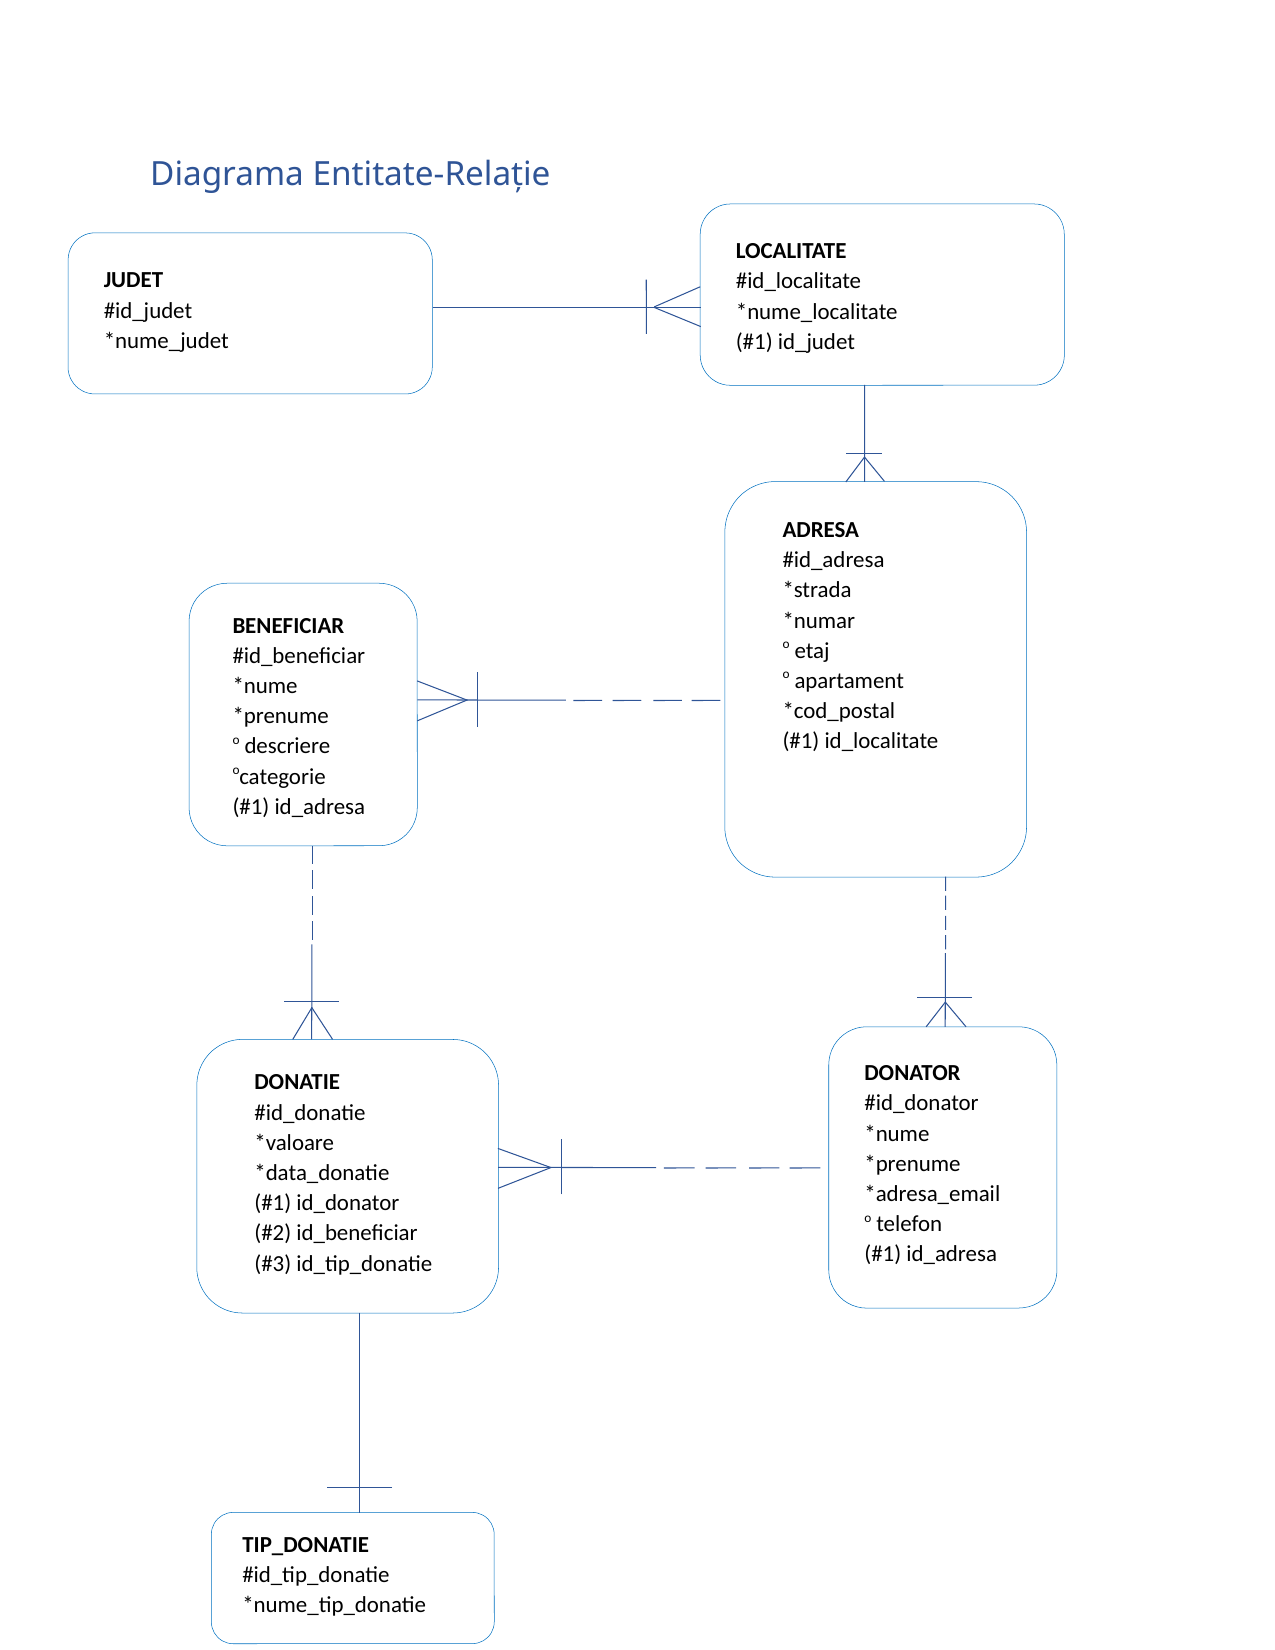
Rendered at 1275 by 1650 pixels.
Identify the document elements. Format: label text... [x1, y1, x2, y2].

subtitle Diagrama Entitate-Relație [150, 150, 1125, 195]
